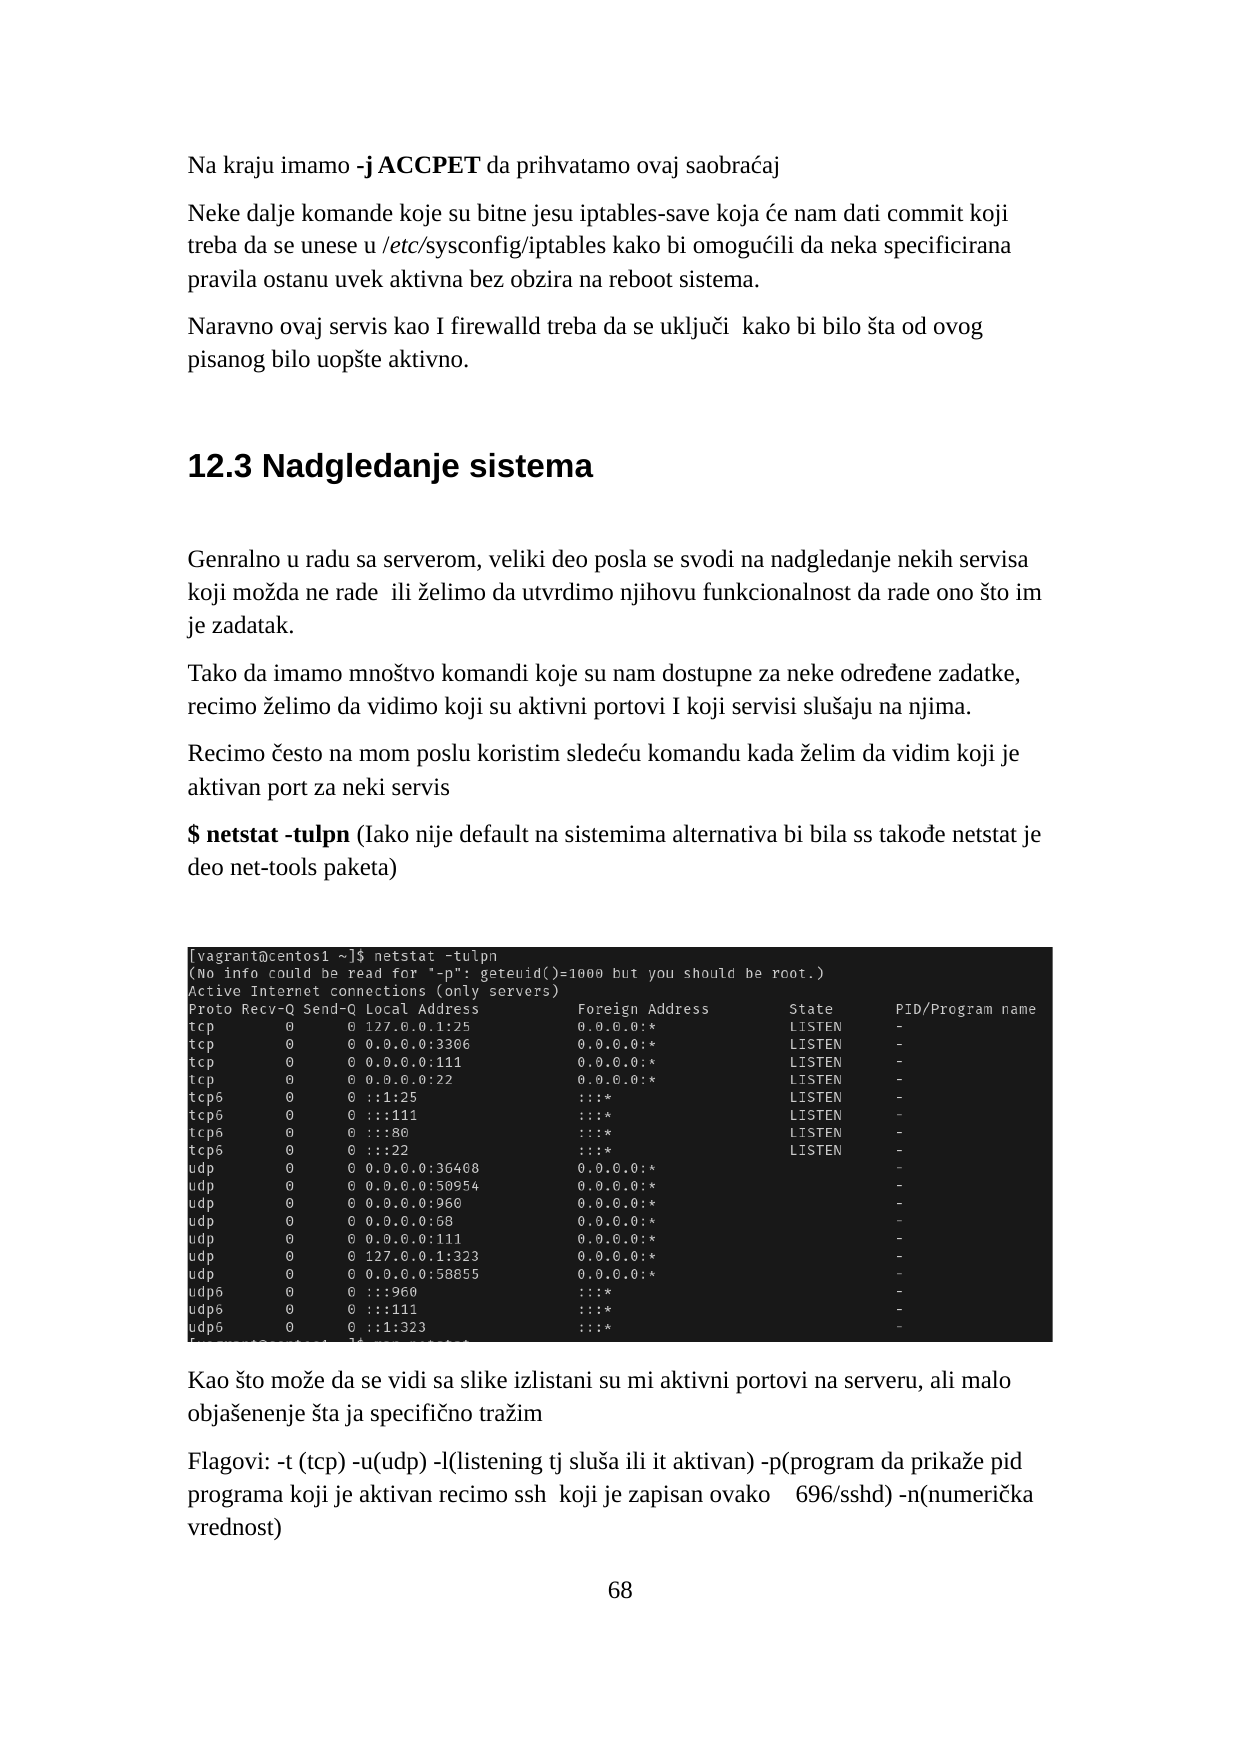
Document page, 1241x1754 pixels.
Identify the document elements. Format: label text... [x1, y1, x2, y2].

text Recimo često na mom poslu koristim sledeću komandu kada želim da vidim koji je aktivan port za neki servis [187, 738, 1053, 800]
text Na kraju imamo -j ACCPET da prihvatamo ovaj saobraćaj [187, 150, 1053, 179]
text Flagovi: -t (tcp) -u(udp) -l(listening tj sluša ili it aktivan) -p(program da prikaže pid programa koji je aktivan recimo ssh koji je zapisan ovako 696/sshd) -n(numerička vrednost) [187, 1446, 1053, 1541]
text Neke dalje komande koje su bitne jesu iptables-save koja će nam dati commit koji treba da se unese u /etc/sysconfig/iptables kako bi omogućili da neka specificirana pravila ostanu uvek aktivna bez obzira na reboot sistema. [187, 198, 1053, 292]
text Genralno u radu sa serverom, veliki deo posla se svodi na nadgledanje nekih servisa koji možda ne rade ili želimo da utvrdimo njihovu funkcionalnost da rade ono što im je zadatak. [187, 544, 1053, 639]
text Naravno ovaj servis kao I firewalld treba da se uključi kako bi bilo šta od ovog pisanog bilo uopšte aktivno. [187, 311, 1053, 373]
subtitle 12.3 Nadgledanje sistema [187, 446, 1053, 484]
text $ netstat -tulpn (Iako nije default na sistemima alternativa bi bila ss takođe netstat je deo net-tools paketa) [187, 819, 1053, 881]
picture [187, 947, 1053, 1342]
text Kao što može da se vidi sa slike izlistani su mi aktivni portovi na serveru, ali malo objašenenje šta ja specifično tražim [187, 1342, 1053, 1427]
text Tako da imamo mnoštvo komandi koje su nam dostupne za neke određene zadatke, recimo želimo da vidimo koji su aktivni portovi I koji servisi slušaju na njima. [187, 658, 1053, 720]
